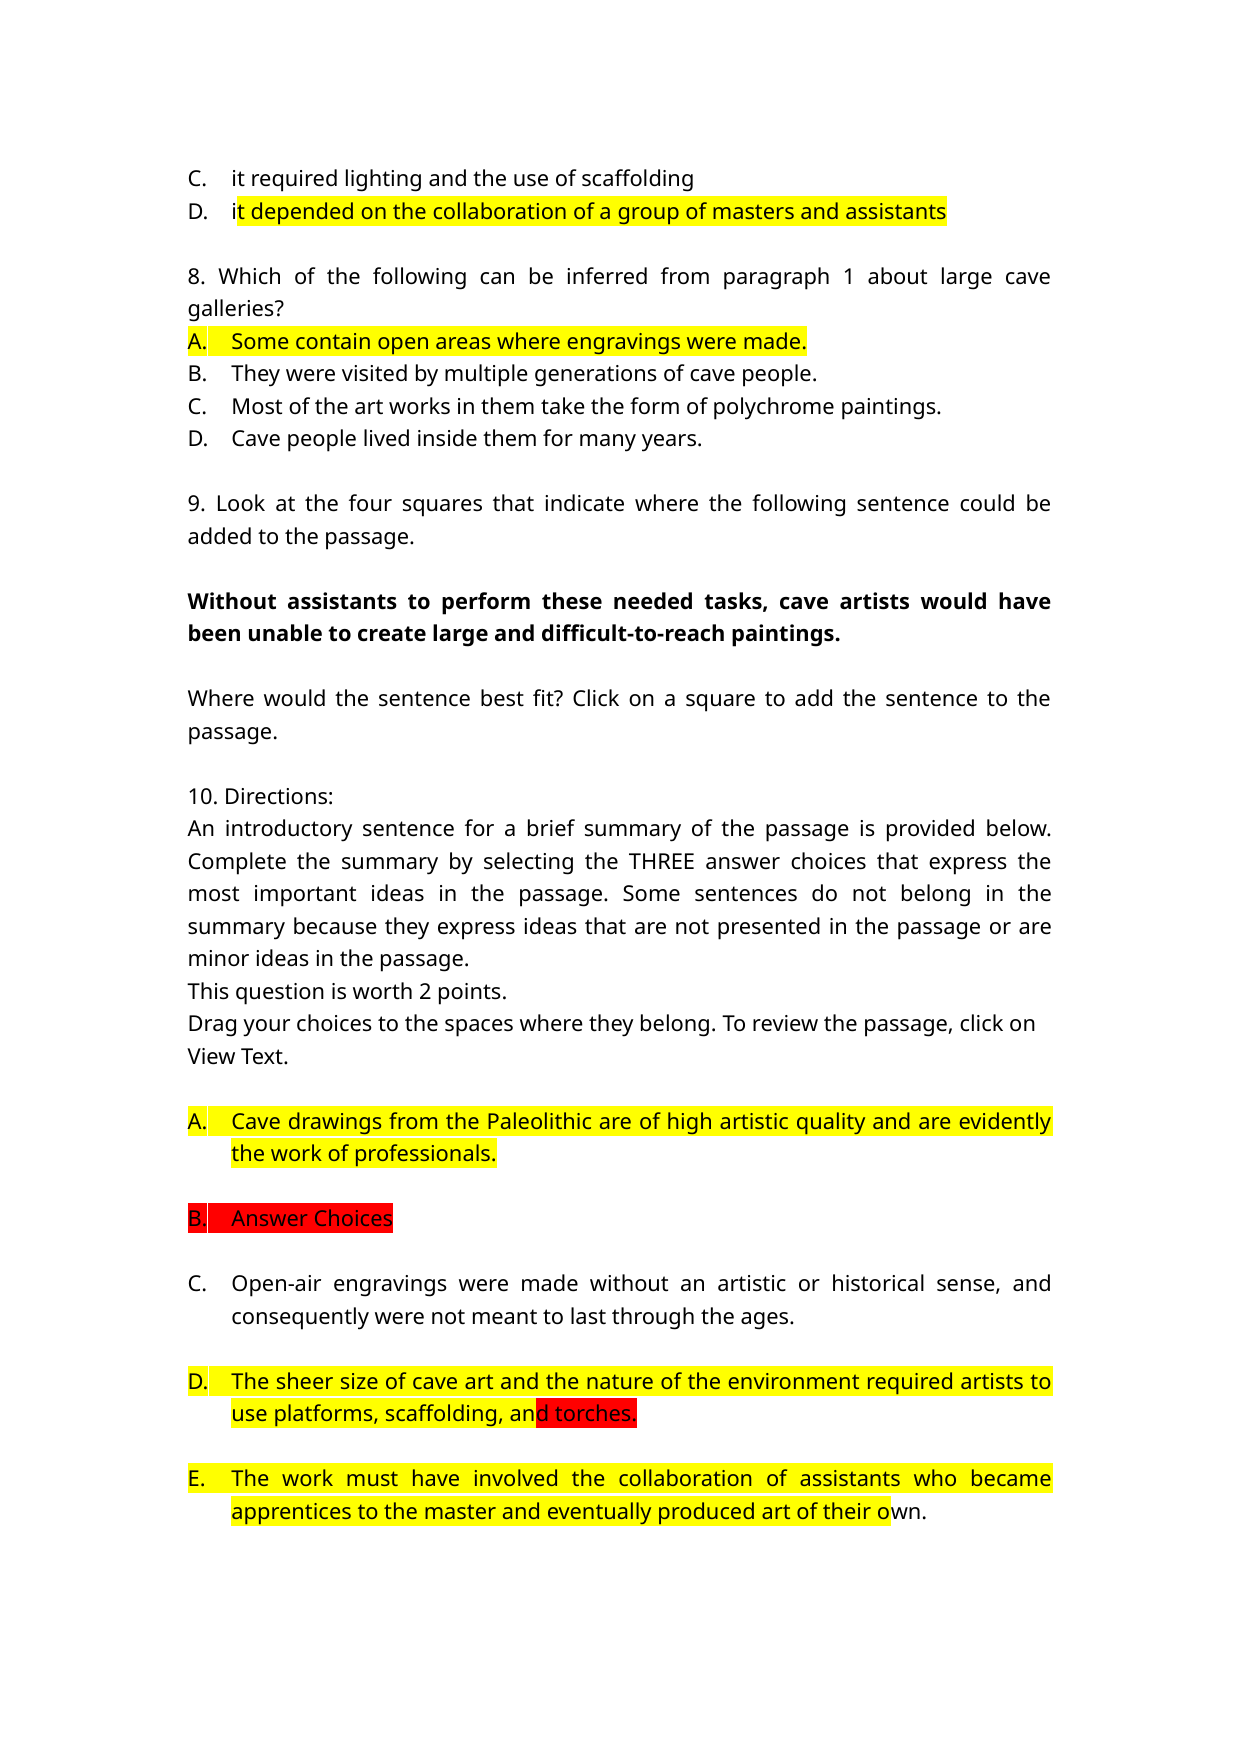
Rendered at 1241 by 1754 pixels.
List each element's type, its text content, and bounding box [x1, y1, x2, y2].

list it depended on the collaboration of a group of masters and assistants [187, 194, 1053, 227]
list Cave drawings from the Paleolithic are of high artistic quality and are evidently the work of professionals. [187, 1104, 1053, 1169]
list Cave people lived inside them for many years. [187, 422, 1053, 454]
list The sheer size of cave art and the nature of the environment required artists to use platforms, scaffolding, and torches. [187, 1364, 1053, 1429]
text An introductory sentence for a brief summary of the passage is provided below. Complete the summary by selecting the THREE answer choices that express the most important ideas in the passage. Some sentences do not belong in the summary because they express ideas that are not presented in the passage or are minor ideas in the passage. [187, 812, 1053, 974]
text 10. Directions: [187, 779, 1053, 812]
list Some contain open areas where engravings were made. [187, 324, 1053, 357]
list They were visited by multiple generations of cave people. [187, 357, 1053, 389]
text View Text. [187, 1039, 1053, 1072]
text 8. Which of the following can be inferred from paragraph 1 about large cave galleries? [187, 259, 1053, 324]
text Where would the sentence best fit? Click on a square to add the sentence to the passage. [187, 682, 1053, 747]
text Drag your choices to the spaces where they belong. To review the passage, click on [187, 1007, 1053, 1039]
text 9. Look at the four squares that indicate where the following sentence could be added to the passage. [187, 487, 1053, 552]
list Most of the art works in them take the form of polychrome paintings. [187, 389, 1053, 422]
text Without assistants to perform these needed tasks, cave artists would have been unable to create large and difficult-to-reach paintings. [187, 584, 1053, 649]
list Open-air engravings were made without an artistic or historical sense, and consequently were not meant to last through the ages. [187, 1267, 1053, 1332]
text This question is worth 2 points. [187, 974, 1053, 1007]
list Answer Choices [187, 1202, 1053, 1234]
list it required lighting and the use of scaffolding [187, 162, 1053, 194]
list The work must have involved the collaboration of assistants who became apprentices to the master and eventually produced art of their own. [187, 1462, 1053, 1527]
